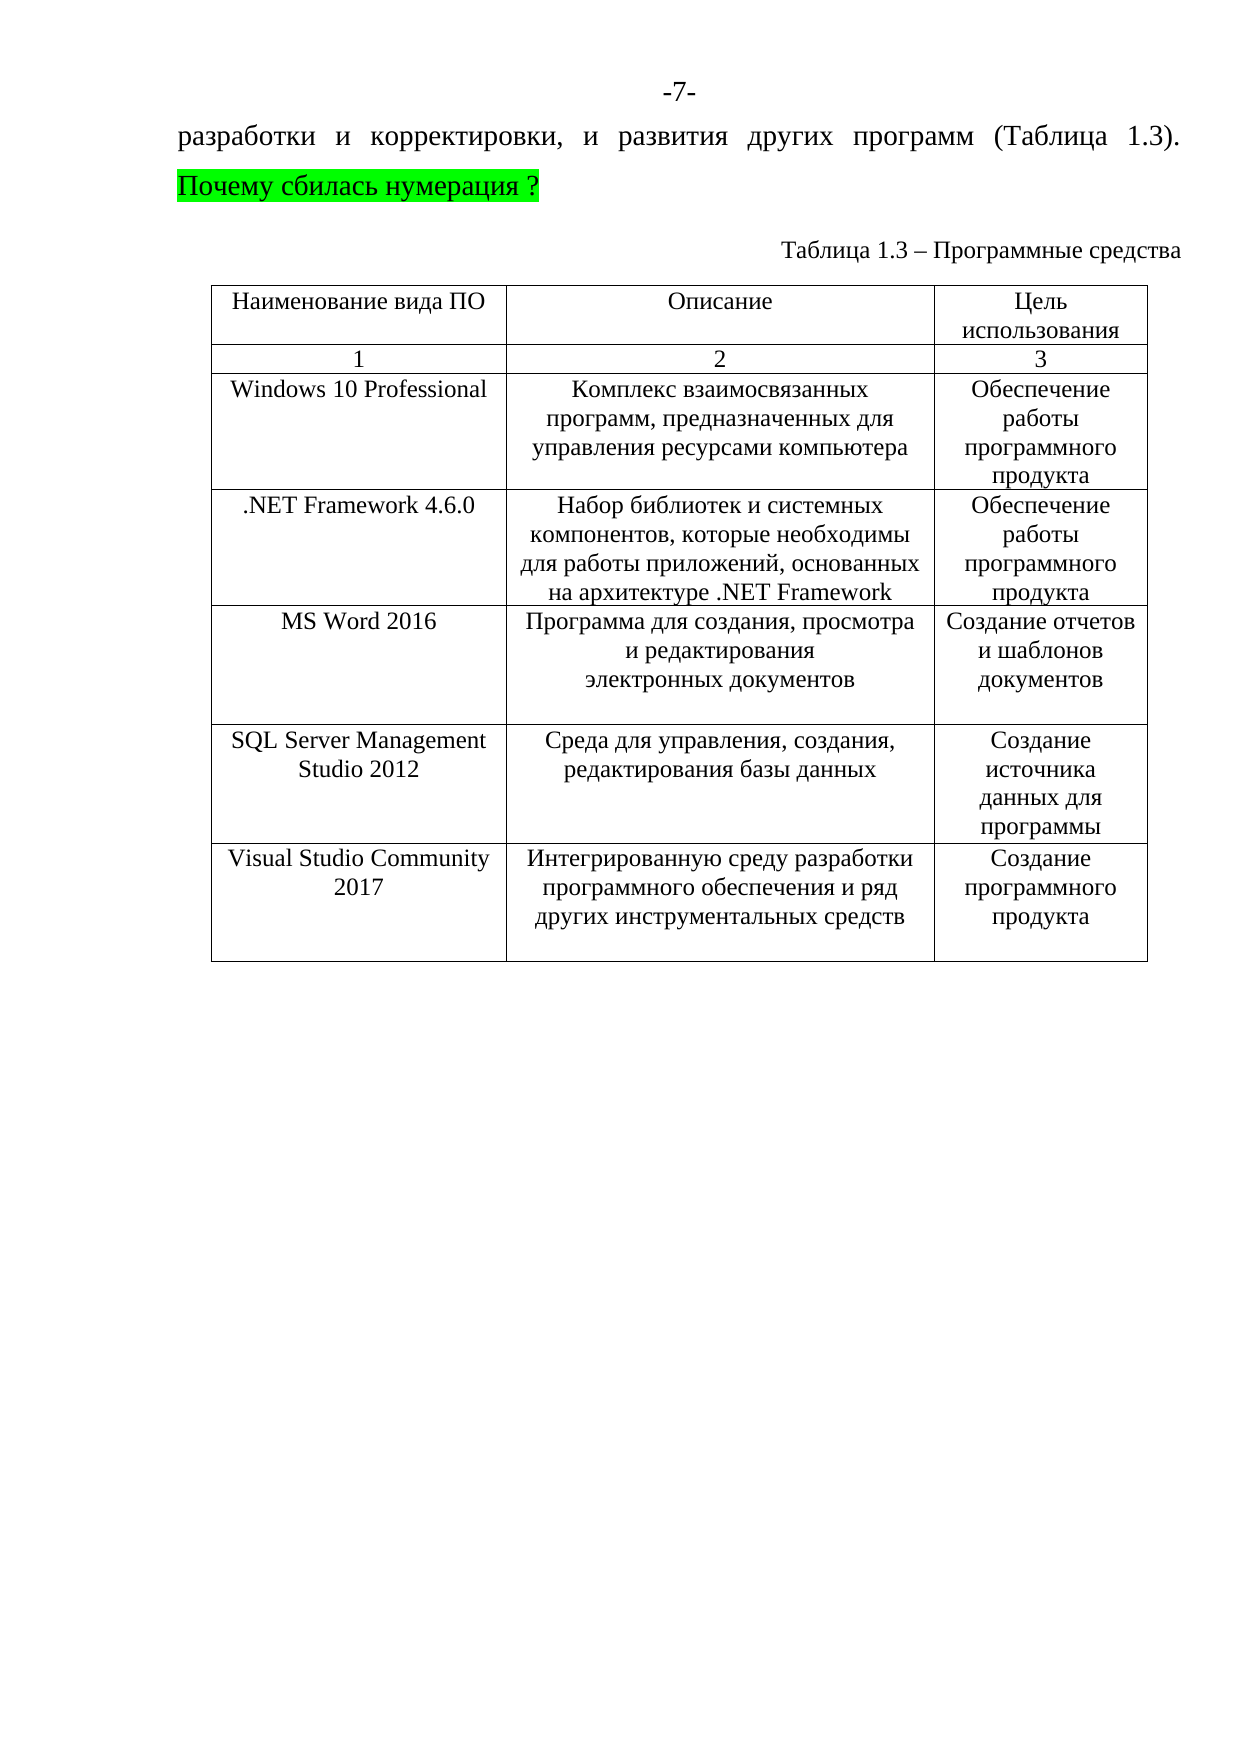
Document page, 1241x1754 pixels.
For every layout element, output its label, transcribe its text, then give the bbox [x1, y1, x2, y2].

table_cell Обеспечение работы программного продукта [935, 490, 1147, 605]
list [177, 118, 1181, 202]
table_cell Создание отчетов и шаблонов документов [935, 606, 1147, 724]
table_header Наименование вида ПО [212, 286, 506, 343]
table_cell Комплекс взаимосвязанных программ, предназначенных для управления ресурсами компьютера [507, 374, 934, 489]
table_cell 1 [212, 345, 506, 373]
table_cell Windows 10 Professional [212, 374, 506, 489]
table_header Описание [507, 286, 934, 343]
table_cell Интегрированную среду разработки программного обеспечения и ряд других инструментальных средств [507, 844, 934, 961]
table_cell Среда для управления, создания, редактирования базы данных [507, 725, 934, 842]
text Таблица 1.3 – Программные средства [177, 235, 1181, 264]
table_cell 3 [935, 345, 1147, 373]
table_cell 2 [507, 345, 934, 373]
table_cell Программа для создания, просмотра и редактирования электронных документов [507, 606, 934, 724]
table_cell Обеспечение работы программного продукта [935, 374, 1147, 489]
table_cell Создание источника данных для программы [935, 725, 1147, 842]
table_cell SQL Server Management Studio 2012 [212, 725, 506, 842]
table_cell MS Word 2016 [212, 606, 506, 724]
table_cell .NET Framework 4.6.0 [212, 490, 506, 605]
table_cell Создание программного продукта [935, 844, 1147, 961]
table_cell Visual Studio Community 2017 [212, 844, 506, 961]
table_header Цель использования [935, 286, 1147, 343]
